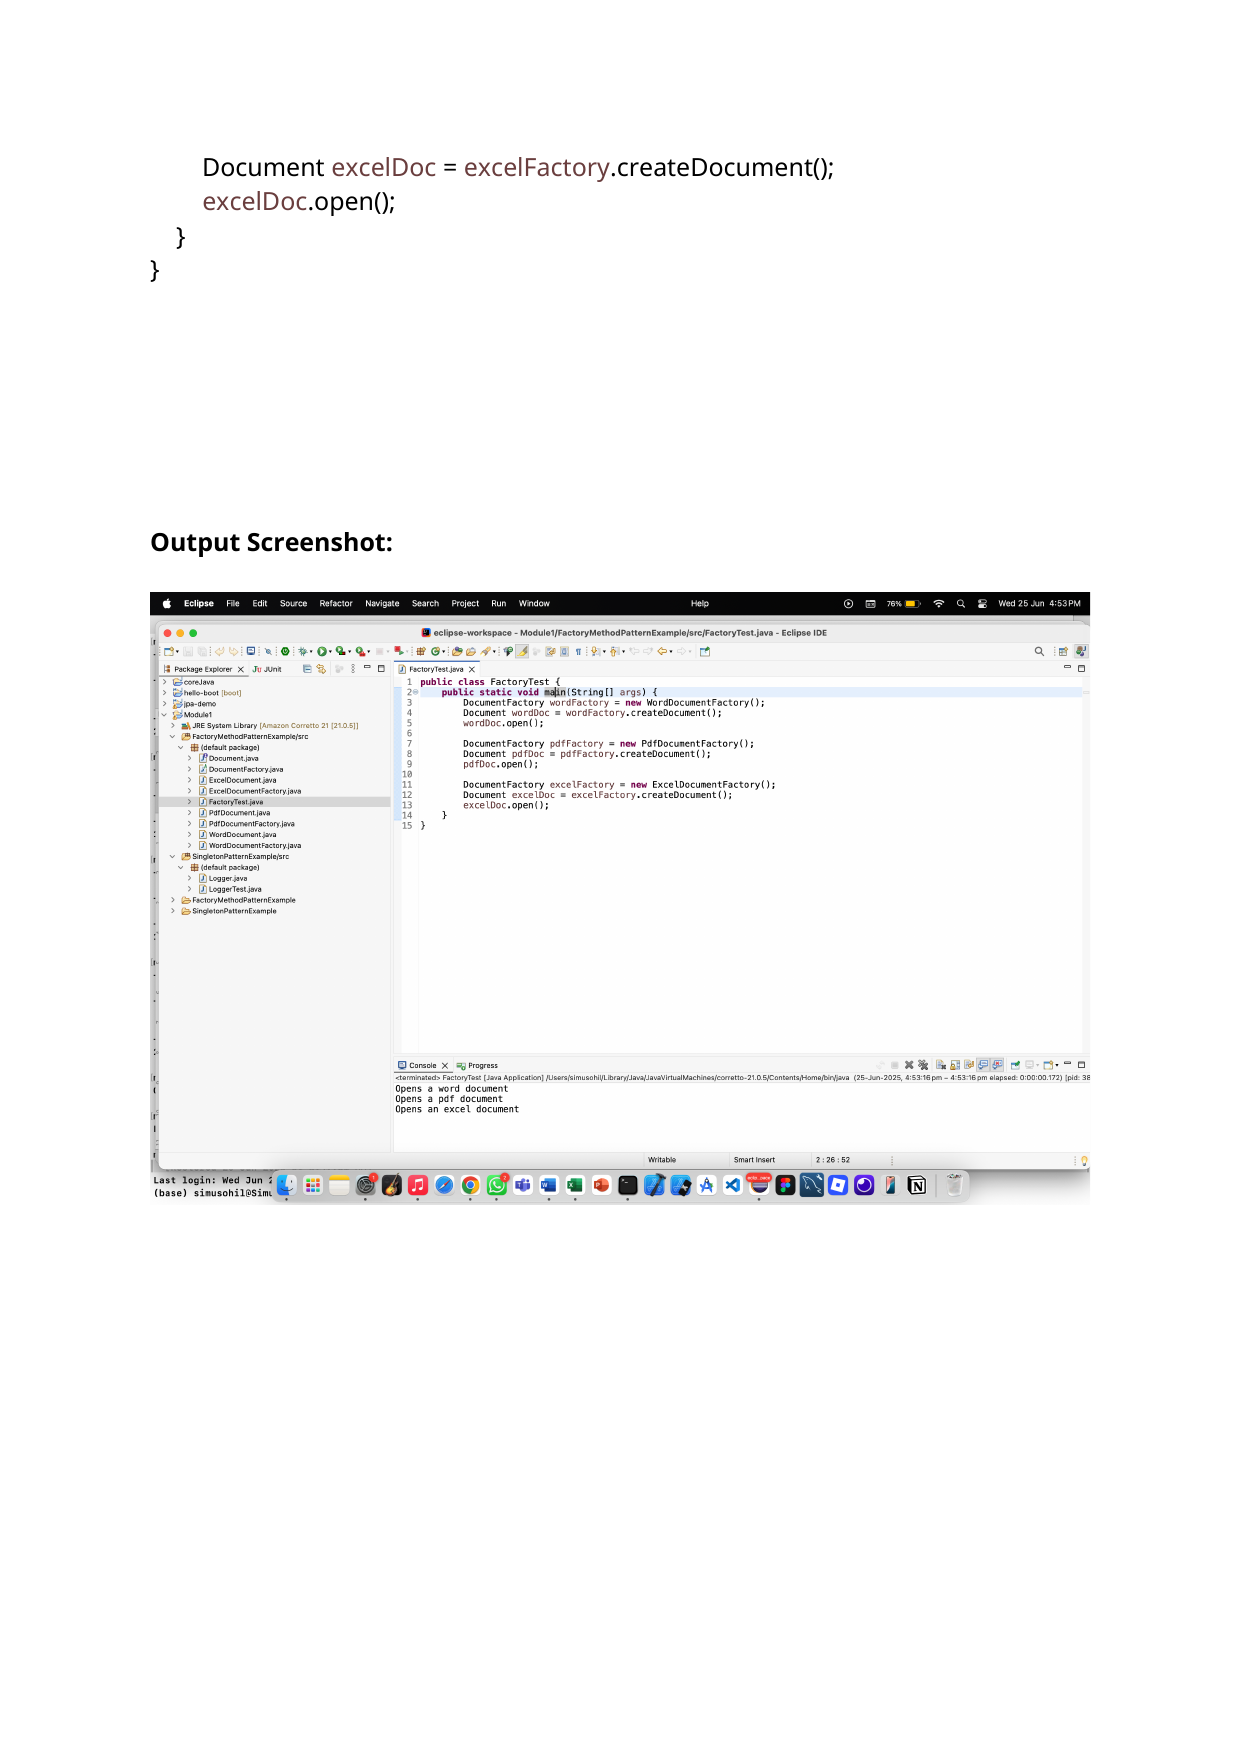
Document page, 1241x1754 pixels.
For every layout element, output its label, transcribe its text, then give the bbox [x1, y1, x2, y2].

text Output Screenshot: [150, 525, 1090, 559]
text excelDoc.open(); [150, 184, 1090, 218]
text } [150, 218, 1090, 252]
picture [150, 592, 1091, 1205]
text Document excelDoc = excelFactory.createDocument(); [150, 150, 1090, 184]
text } [150, 252, 1090, 286]
